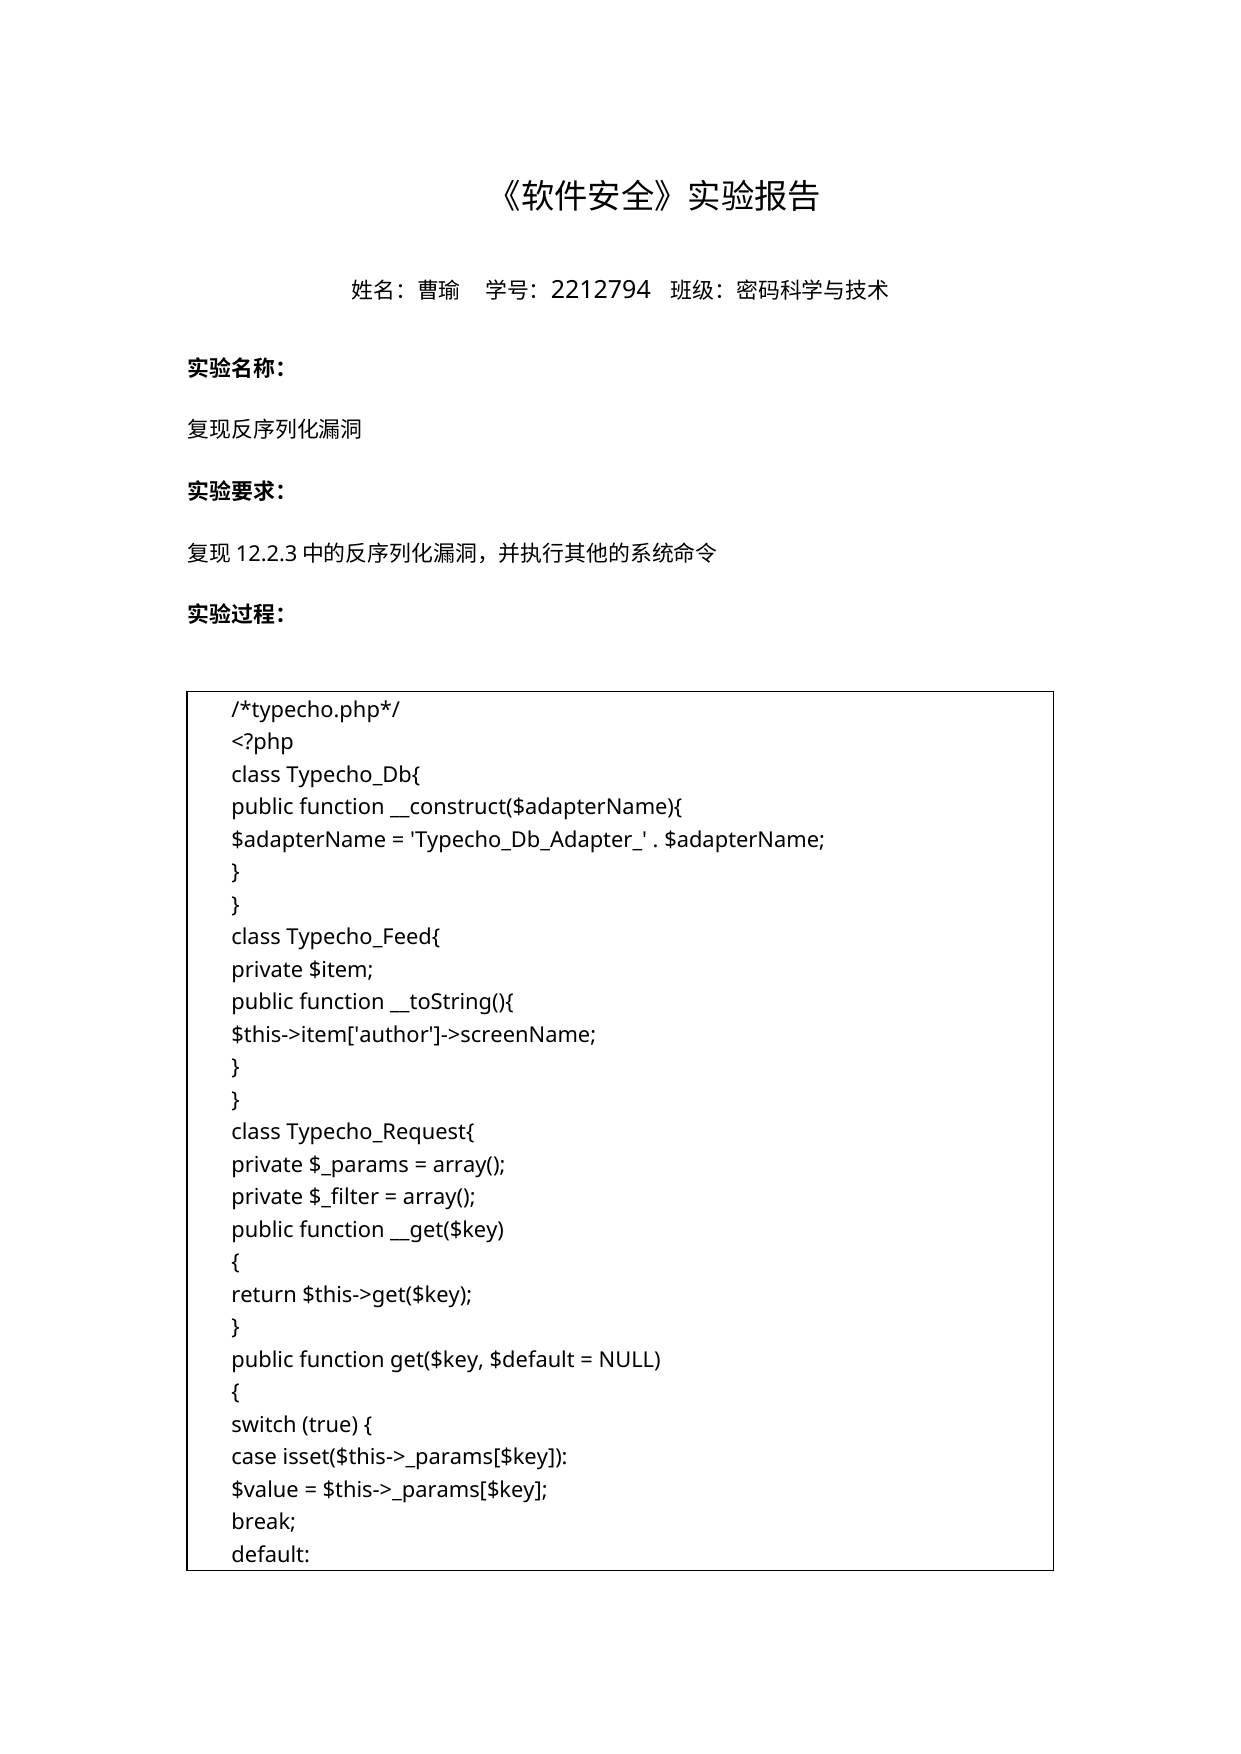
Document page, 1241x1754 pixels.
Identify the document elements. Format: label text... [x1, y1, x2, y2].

text class Typecho_Db{ [188, 757, 1053, 790]
text class Typecho_Request{ [188, 1115, 1053, 1147]
text 实验过程： [187, 597, 1053, 629]
text } [188, 1310, 1053, 1342]
text $this->item['author']->screenName; [188, 1017, 1053, 1050]
text class Typecho_Feed{ [188, 920, 1053, 952]
text $adapterName = 'Typecho_Db_Adapter_' . $adapterName; [188, 822, 1053, 855]
text 复现反序列化漏洞 [187, 412, 1053, 444]
text /*typecho.php*/ [188, 692, 1053, 725]
text } [188, 855, 1053, 887]
text default: [188, 1536, 1053, 1570]
text break; [188, 1505, 1053, 1536]
text private $item; [188, 952, 1053, 985]
text 《软件安全》实验报告 [187, 162, 1053, 227]
text public function __toString(){ [188, 985, 1053, 1017]
text { [188, 1375, 1053, 1407]
text switch (true) { [188, 1407, 1053, 1440]
text } [188, 1050, 1053, 1082]
text 复现12.2.3中的反序列化漏洞，并执行其他的系统命令 [187, 535, 1053, 568]
text public function __get($key) [188, 1212, 1053, 1245]
text $value = $this->_params[$key]; [188, 1472, 1053, 1505]
text private $_filter = array(); [188, 1180, 1053, 1212]
text { [188, 1245, 1053, 1277]
text 姓名：曹瑜 学号：2212794 班级：密码科学与技术 [187, 256, 1053, 321]
text <?php [188, 725, 1053, 757]
text public function __construct($adapterName){ [188, 790, 1053, 822]
text public function get($key, $default = NULL) [188, 1342, 1053, 1375]
text 实验要求： [187, 474, 1053, 506]
text 实验名称： [187, 350, 1053, 383]
text return $this->get($key); [188, 1277, 1053, 1310]
text private $_params = array(); [188, 1147, 1053, 1180]
text } [188, 1082, 1053, 1115]
text } [188, 887, 1053, 920]
text case isset($this->_params[$key]): [188, 1440, 1053, 1472]
